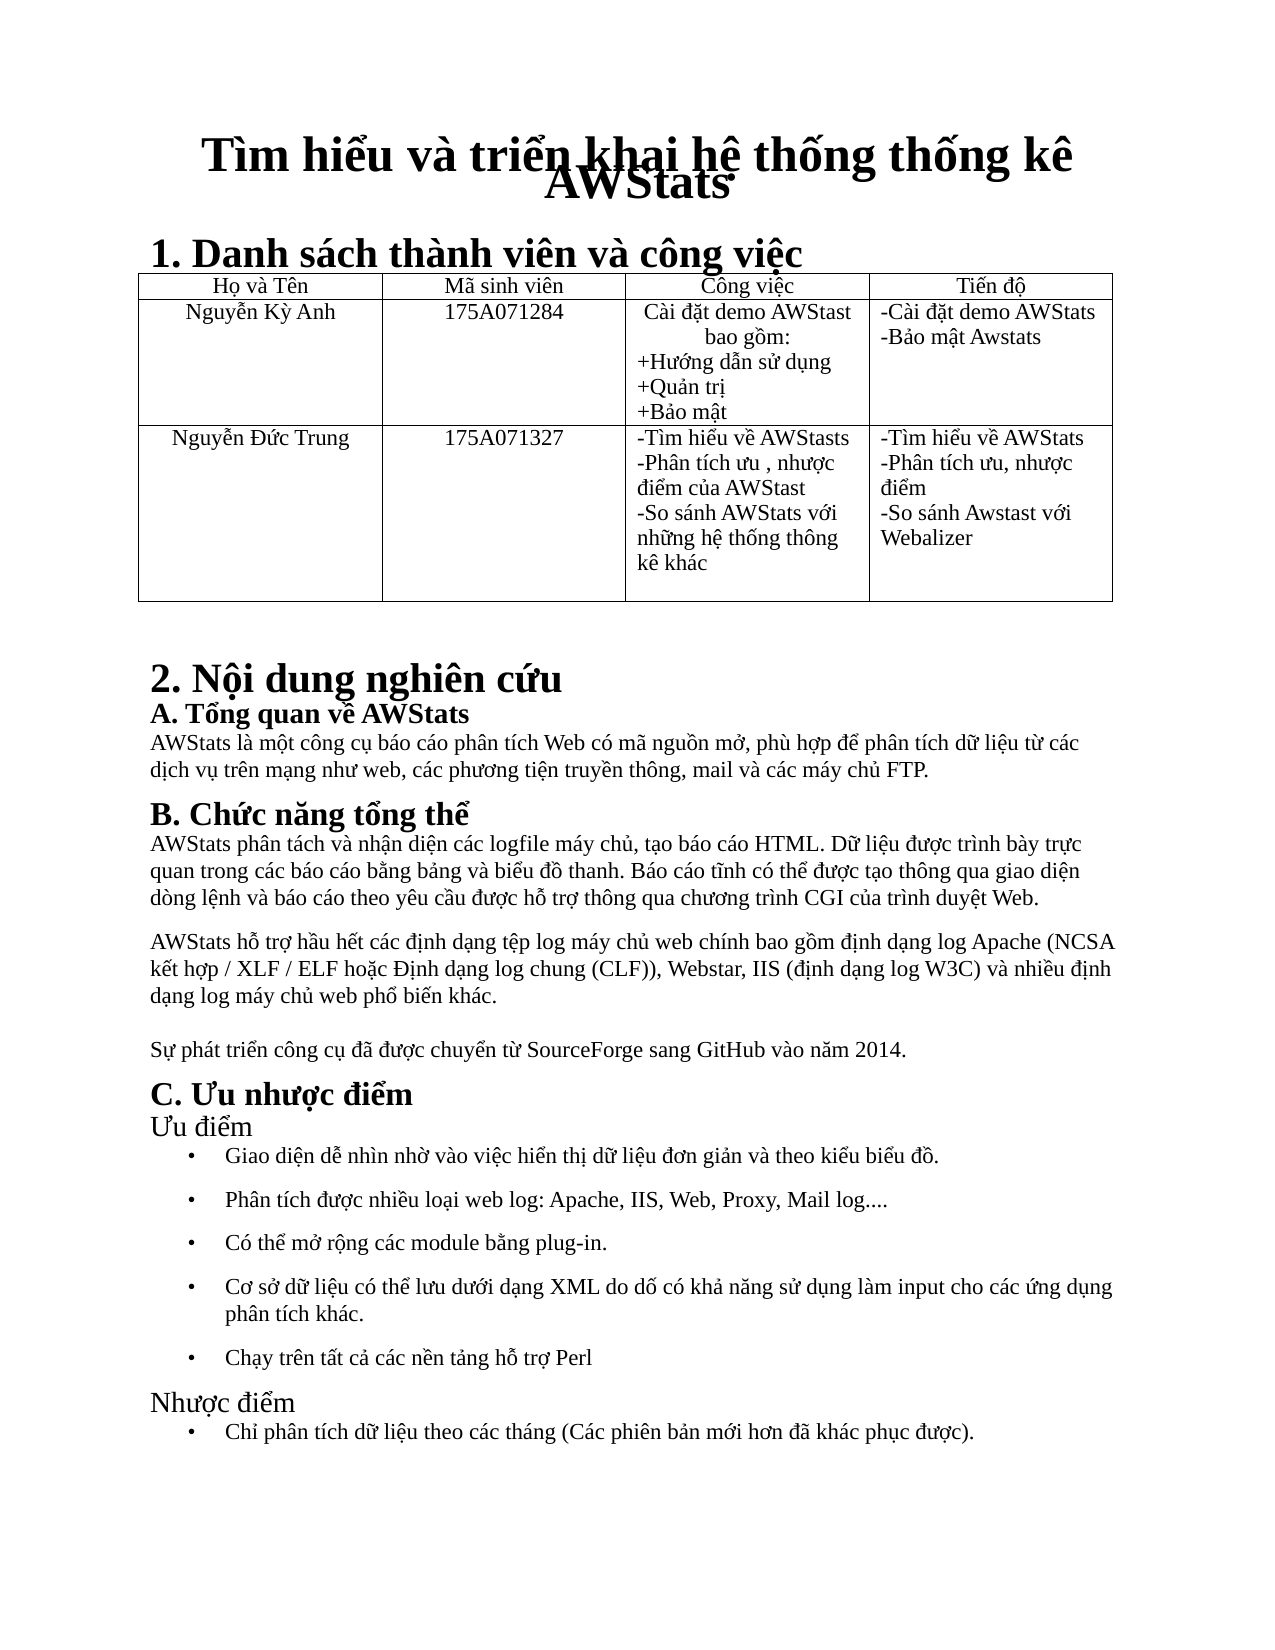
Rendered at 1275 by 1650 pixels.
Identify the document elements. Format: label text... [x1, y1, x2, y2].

table_cell -Cài đặt demo AWStats -Bảo mật Awstats [870, 300, 1112, 425]
list Chỉ phân tích dữ liệu theo các tháng (Các phiên bản mới hơn đã khác phục được). [187, 1418, 1125, 1445]
text AWStats là một công cụ báo cáo phân tích Web có mã nguồn mở, phù hợp để phân tích dữ liệu từ các dịch vụ trên mạng như web, các phương tiện truyền thông, mail và các máy chủ FTP. [150, 728, 1125, 782]
list Cơ sở dữ liệu có thể lưu dưới dạng XML do dố có khả năng sử dụng làm input cho các ứng dụng phân tích khác. [187, 1273, 1125, 1327]
text A. Tổng quan về AWStats [150, 702, 1125, 728]
text B. Chức năng tổng thể [150, 803, 1125, 830]
text Tìm hiểu và triển khai hệ thống thống kê AWStats [150, 150, 1125, 204]
list Chạy trên tất cả các nền tảng hỗ trợ Perl [187, 1343, 1125, 1370]
table_cell 175A071327 [383, 426, 625, 601]
text Nhược điểm [150, 1391, 1125, 1418]
list Có thể mở rộng các module bằng plug-in. [187, 1229, 1125, 1256]
text AWStats hỗ trợ hầu hết các định dạng tệp log máy chủ web chính bao gồm định dạng log Apache (NCSA kết hợp / XLF / ELF hoặc Định dạng log chung (CLF)), Webstar, IIS (định dạng log W3C) và nhiều định dạng log máy chủ web phổ biến khác. Sự phát triển công cụ đã được chuyển từ SourceForge sang GitHub vào năm 2014. [150, 928, 1125, 1063]
table_cell -Tìm hiểu về AWStasts -Phân tích ưu , nhược điểm của AWStast -So sánh AWStats với những hệ thống thông kê khác [626, 426, 869, 601]
table_header Họ và Tên [139, 274, 382, 299]
text AWStats phân tách và nhận diện các logfile máy chủ, tạo báo cáo HTML. Dữ liệu được trình bày trực quan trong các báo cáo bằng bảng và biểu đồ thanh. Báo cáo tĩnh có thể được tạo thông qua giao diện dòng lệnh và báo cáo theo yêu cầu được hỗ trợ thông qua chương trình CGI của trình duyệt Web. [150, 830, 1125, 911]
text 1. Danh sách thành viên và công việc [709, 246, 1125, 273]
text 1. Danh sách thành viên và công việc [150, 246, 719, 273]
table_cell 175A071284 [383, 300, 625, 425]
text Ưu điểm [150, 1115, 1125, 1142]
table_header Công việc [626, 274, 869, 299]
table_cell Nguyễn Kỳ Anh [139, 300, 382, 425]
table_cell -Tìm hiểu về AWStats -Phân tích ưu, nhược điểm -So sánh Awstast với Webalizer [870, 426, 1112, 601]
list Giao diện dễ nhìn nhờ vào việc hiển thị dữ liệu đơn giản và theo kiểu biểu đồ. [187, 1142, 1125, 1169]
table_cell Nguyễn Đức Trung [139, 426, 382, 601]
table_header Mã sinh viên [383, 274, 625, 299]
table_cell Cài đặt demo AWStast bao gồm: +Hướng dẫn sử dụng +Quản trị +Bảo mật [626, 300, 869, 425]
table_header Tiến độ [870, 274, 1112, 299]
text C. Ưu nhược điểm [150, 1084, 1125, 1111]
text 2. Nội dung nghiên cứu [150, 670, 1125, 697]
list Phân tích được nhiều loại web log: Apache, IIS, Web, Proxy, Mail log.... [187, 1185, 1125, 1212]
